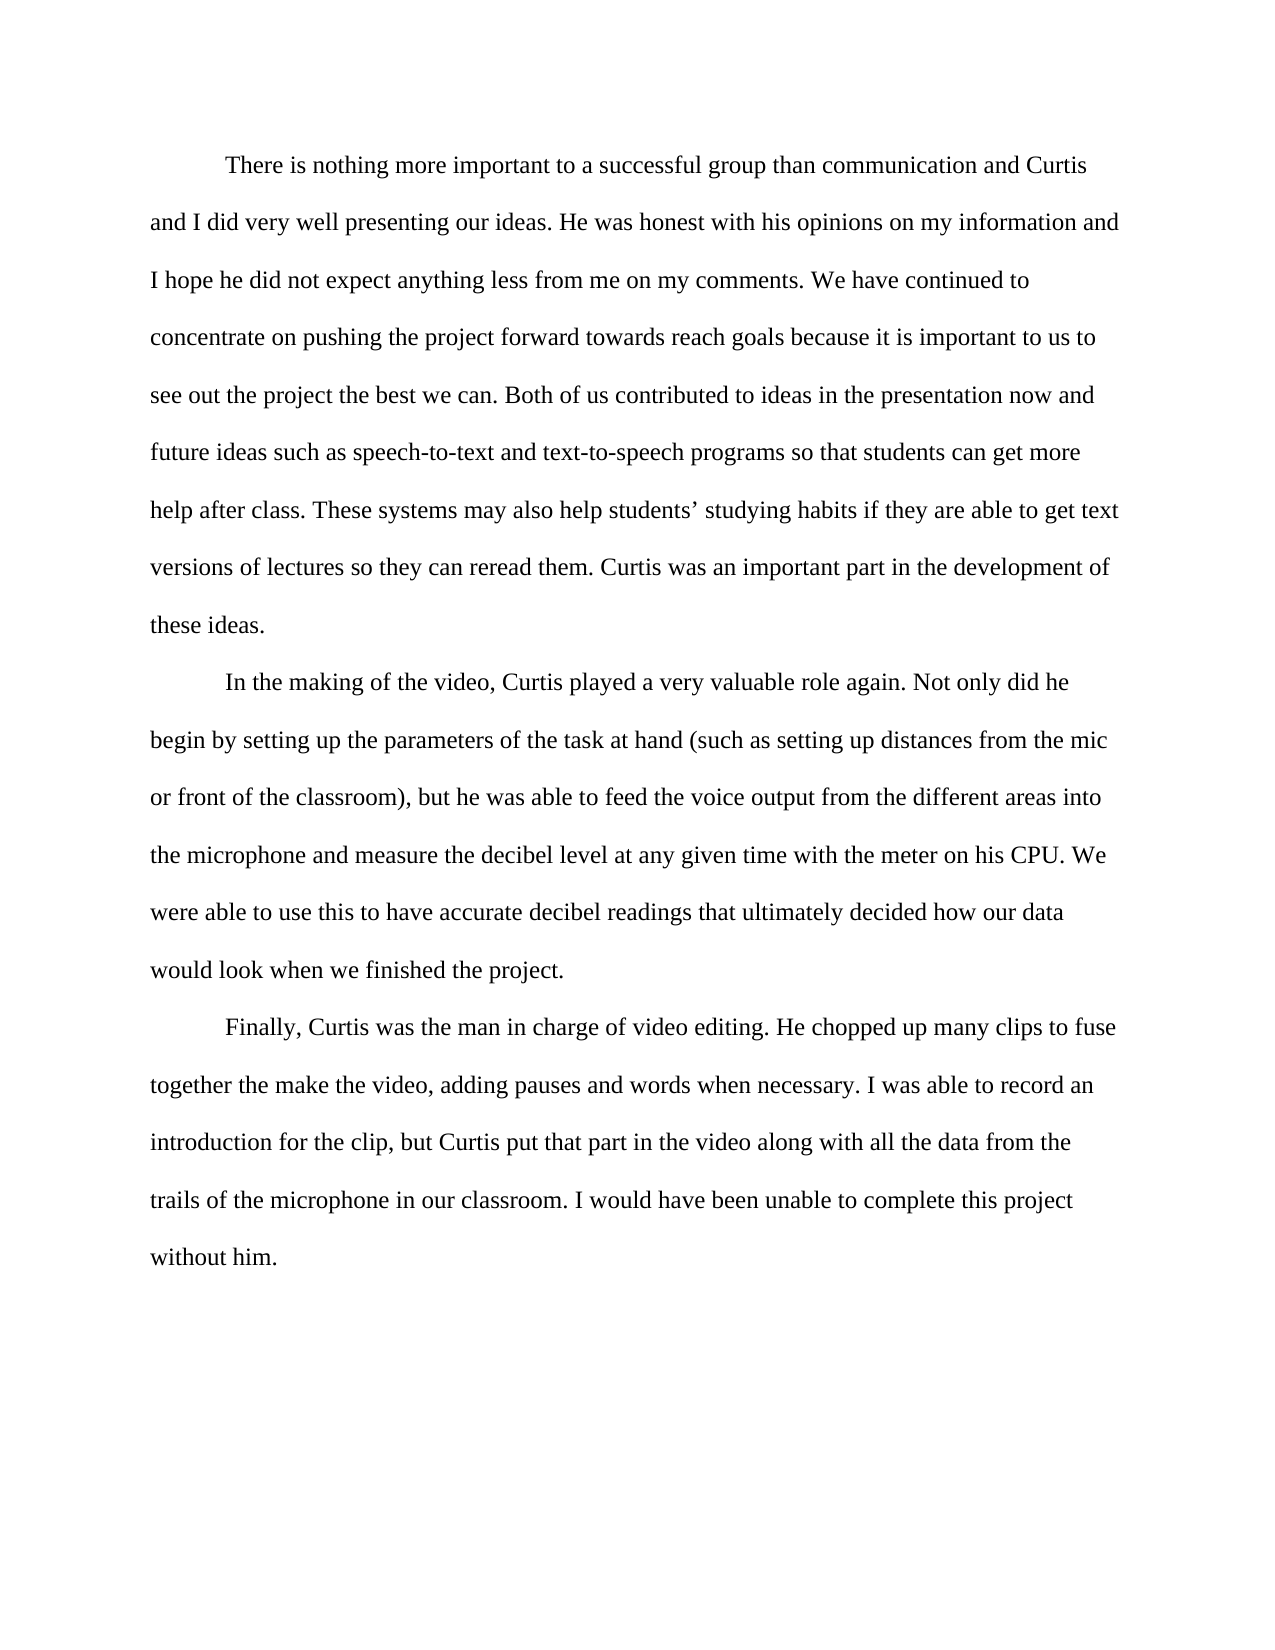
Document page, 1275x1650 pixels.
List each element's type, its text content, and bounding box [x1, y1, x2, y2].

text There is nothing more important to a successful group than communication and Curtis and I did very well presenting our ideas. He was honest with his opinions on my information and I hope he did not expect anything less from me on my comments. We have continued to concentrate on pushing the project forward towards reach goals because it is important to us to see out the project the best we can. Both of us contributed to ideas in the presentation now and future ideas such as speech-to-text and text-to-speech programs so that students can get more help after class. These systems may also help students’ studying habits if they are able to get text versions of lectures so they can reread them. Curtis was an important part in the development of these ideas. [150, 150, 1125, 639]
text In the making of the video, Curtis played a very valuable role again. Not only did he begin by setting up the parameters of the task at hand (such as setting up distances from the mic or front of the classroom), but he was able to feed the voice output from the different areas into the microphone and measure the decibel level at any given time with the meter on his CPU. We were able to use this to have accurate decibel readings that ultimately decided how our data would look when we finished the project. [150, 667, 1125, 984]
text Finally, Curtis was the man in charge of video editing. He chopped up many clips to fuse together the make the video, adding pauses and words when necessary. I was able to record an introduction for the clip, but Curtis put that part in the video along with all the data from the trails of the microphone in our classroom. I would have been unable to complete this project without him. [150, 1012, 1125, 1271]
